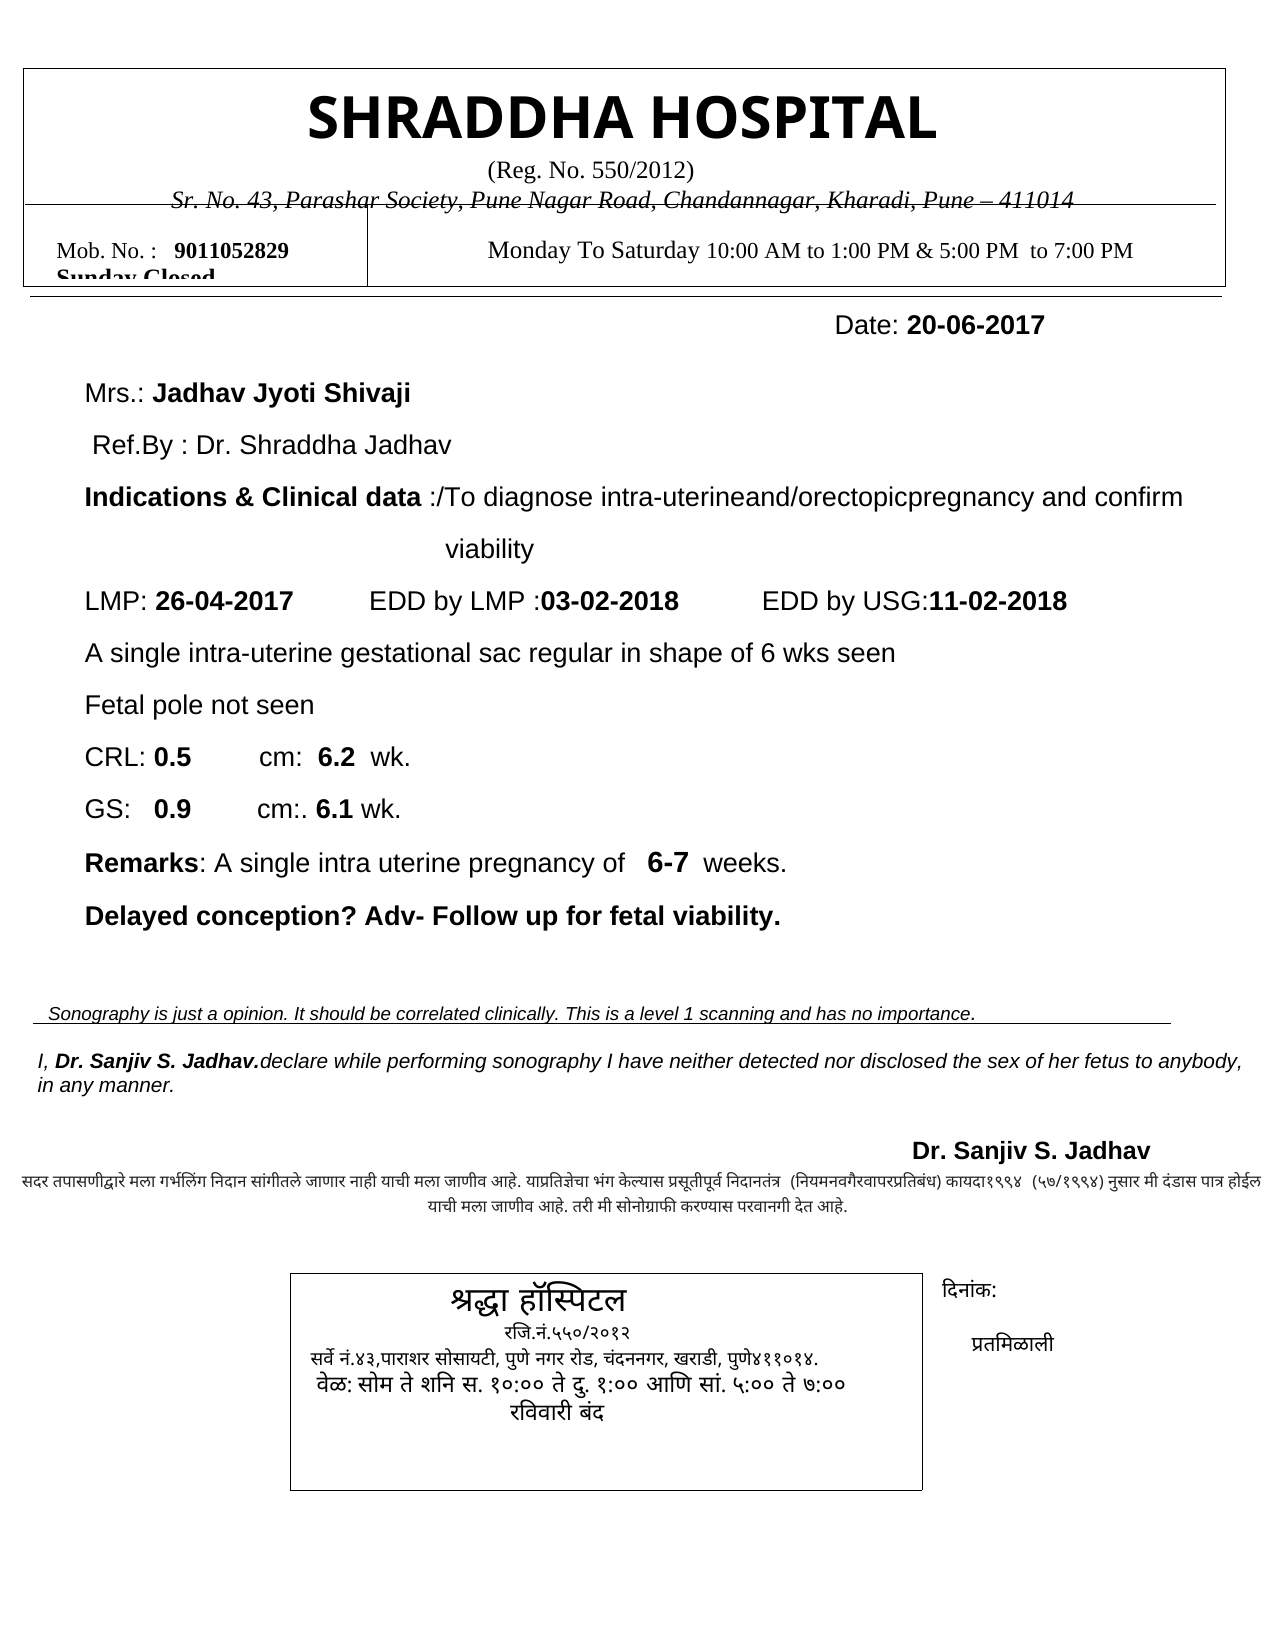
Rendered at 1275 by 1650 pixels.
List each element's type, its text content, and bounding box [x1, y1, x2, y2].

text LMP: EDD by LMP : EDD by USG: [0, 585, 1266, 616]
text दिनांक: [923, 1275, 1266, 1303]
text Delayed conception? Adv- Follow up for fetal viability. [9, 900, 1266, 931]
text Indications & Clinical data :/To diagnose intra-uterineand/orectopicpregnancy and confirm [0, 481, 1266, 512]
text Remarks: A single intra uterine pregnancy of weeks. [0, 846, 1266, 879]
text Dr. Sanjiv S. Jadhav [9, 1136, 1266, 1164]
text सदर तपासणीद्वारे मला गर्भलिंग निदान सांगीतले जाणार नाही याची मला जाणीव आहे. याप्रतिज्ञेचा भंग केल्यास प्रसूतीपूर्व निदानतंत्र (नियमनवगैरवापरप्रतिबंध) कायदा१९९४ (५७/१९९४) नुसार मी दंडास पात्र होईल याची मला जाणीव आहे. तरी मी सोनोग्राफी करण्यास परवानगी देत आहे. [9, 1170, 1266, 1219]
text Fetal pole not seen [0, 689, 1266, 721]
text A single intra-uterine gestational sac regular in shape of 6 wks seen [9, 637, 1266, 668]
text CRL: cm: wk. [0, 741, 1266, 773]
text Ref.By : Dr. Shraddha Jadhav [0, 429, 1266, 460]
text I, Dr. Sanjiv S. Jadhav.declare while performing sonography I have neither detected nor disclosed the sex of her fetus to anybody, in any manner. [37, 1049, 1266, 1097]
text प्रतमिळाली [923, 1332, 1266, 1356]
text Mrs.: [0, 377, 1266, 408]
text viability [0, 533, 1266, 564]
text Sonography is just a opinion. It should be correlated clinically. This is a level 1 scanning and has no importance. [37, 1001, 1266, 1025]
text GS: cm:. wk. [0, 793, 1266, 825]
text Date: [0, 309, 1266, 340]
